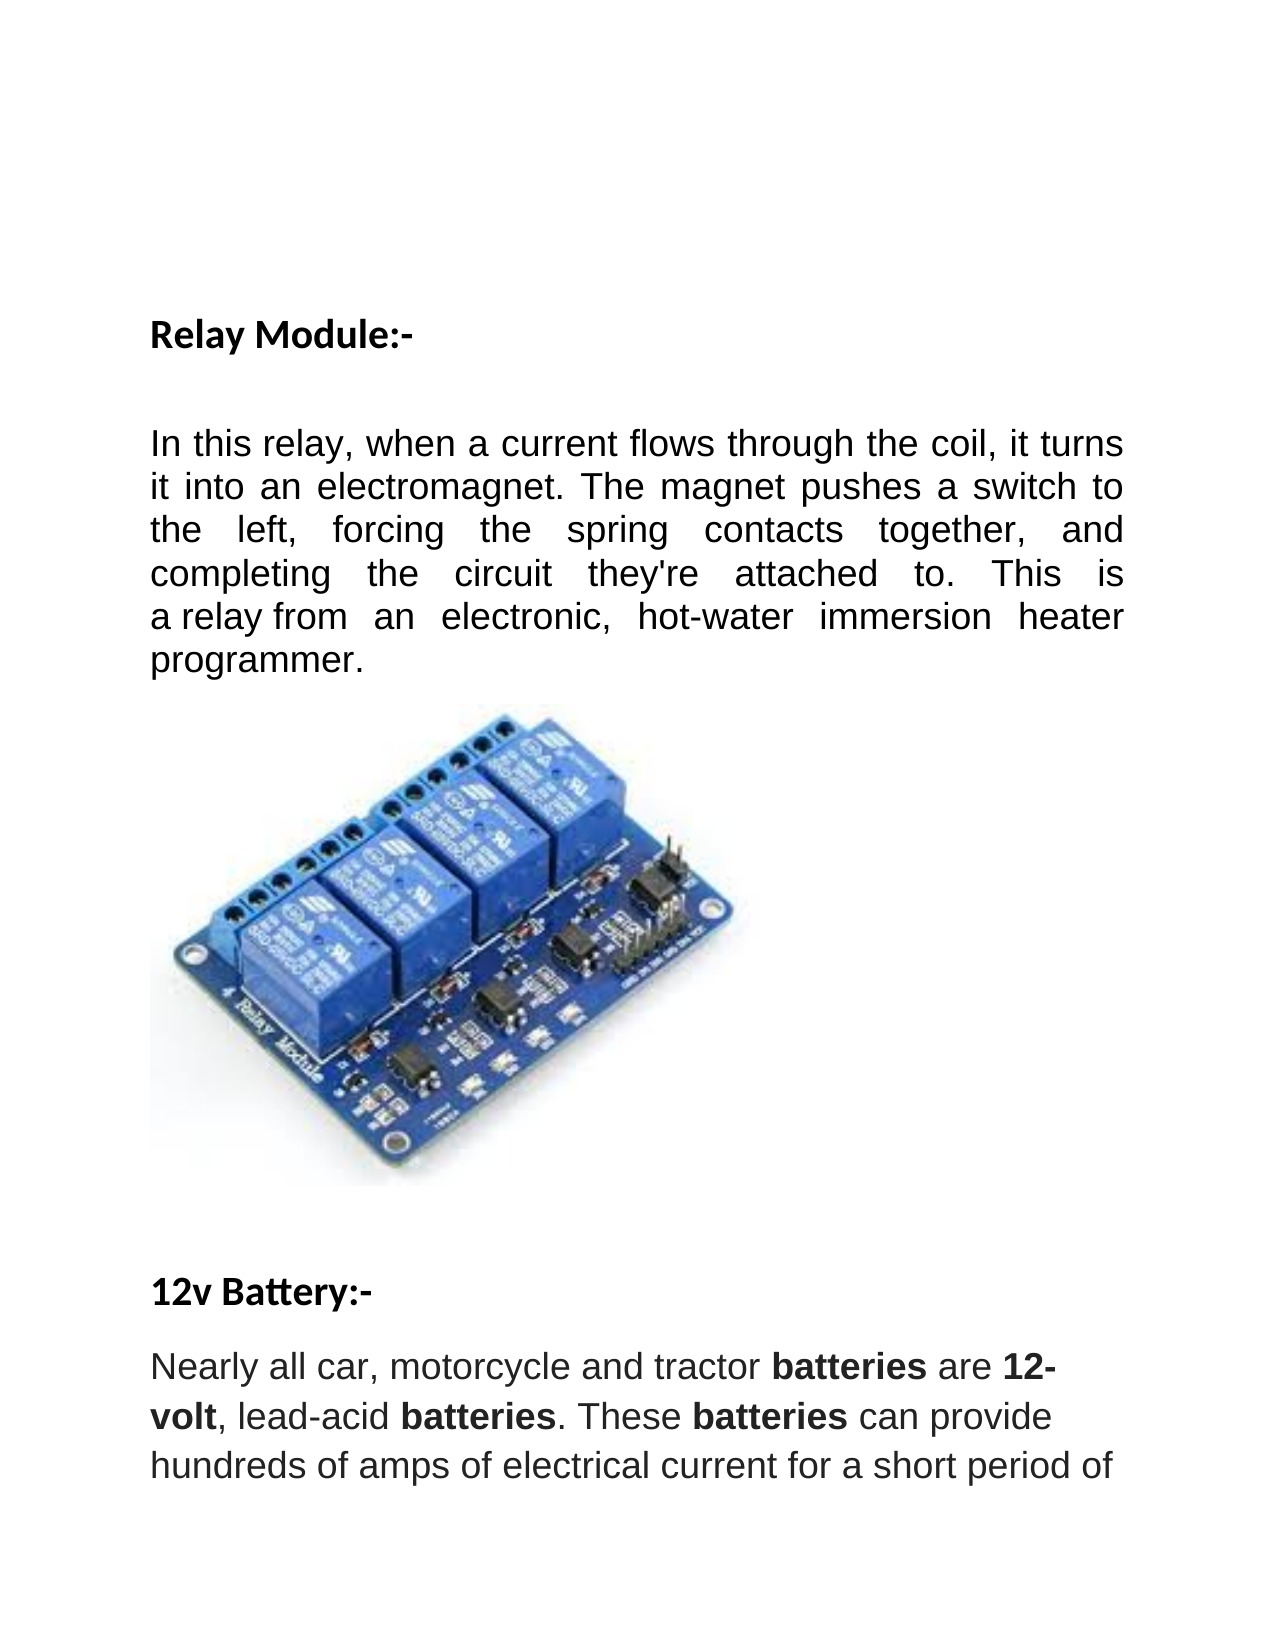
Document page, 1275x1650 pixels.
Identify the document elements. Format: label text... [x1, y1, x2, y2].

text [150, 1344, 1125, 1487]
text In this relay, when a current flows through the coil, it turns it into an electromagnet. The magnet pushes a switch to the left, forcing the spring contacts together, and completing the circuit they're attached to. This is a relay from an electronic, hot-water immersion heater programmer. [150, 421, 1125, 680]
text Relay Module:- [150, 308, 1125, 359]
picture [150, 704, 763, 1186]
text 12v Battery:- [150, 1265, 1125, 1316]
